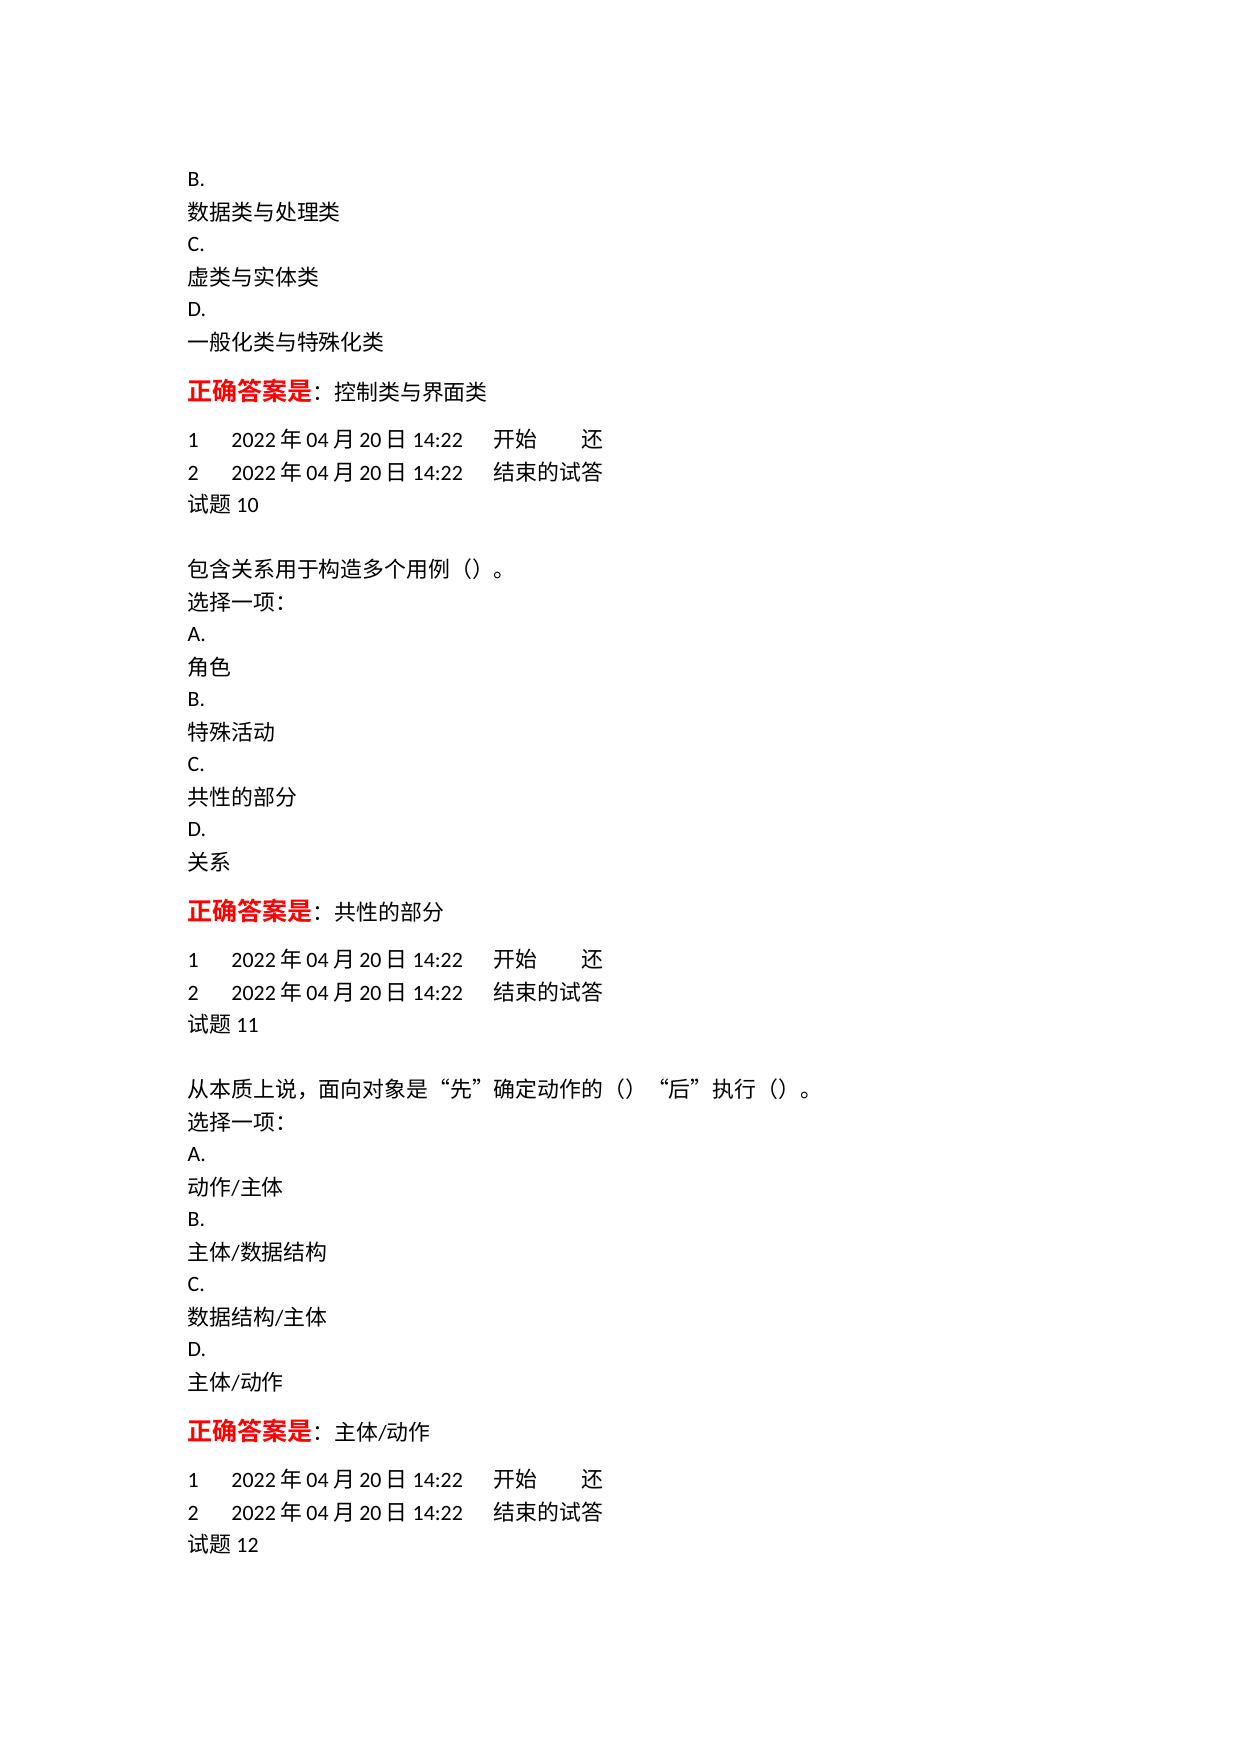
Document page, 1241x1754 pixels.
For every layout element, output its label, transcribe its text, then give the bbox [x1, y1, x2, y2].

text 试题 11 [187, 1007, 1053, 1039]
text 关系 [187, 844, 1053, 877]
text B. [187, 682, 1053, 714]
text 2 2022年04月20日 14:22 结束的试答 [187, 974, 1053, 1007]
text C. [187, 747, 1053, 779]
text 1 2022年04月20日 14:22 开始 还 [187, 1462, 1053, 1494]
text 选择一项： [187, 1104, 1053, 1137]
text 一般化类与特殊化类 [187, 324, 1053, 357]
text 包含关系用于构造多个用例（）。 [187, 552, 1053, 584]
text D. [187, 1332, 1053, 1364]
text 选择一项： [187, 584, 1053, 617]
text 正确答案是：控制类与界面类 [187, 357, 1053, 422]
text 特殊活动 [187, 714, 1053, 747]
text 1 2022年04月20日 14:22 开始 还 [187, 422, 1053, 454]
text 从本质上说，面向对象是“先”确定动作的（）“后”执行（）。 [187, 1072, 1053, 1104]
text B. [187, 162, 1053, 194]
text 正确答案是：主体/动作 [187, 1397, 1053, 1462]
text 2 2022年04月20日 14:22 结束的试答 [187, 1494, 1053, 1527]
text 数据类与处理类 [187, 194, 1053, 227]
text 试题 10 [187, 487, 1053, 519]
text 虚类与实体类 [187, 259, 1053, 292]
text 共性的部分 [187, 779, 1053, 812]
text 角色 [187, 649, 1053, 682]
text 2 2022年04月20日 14:22 结束的试答 [187, 454, 1053, 487]
text A. [187, 1137, 1053, 1169]
text D. [187, 812, 1053, 844]
text 正确答案是：共性的部分 [187, 877, 1053, 942]
text 主体/动作 [187, 1364, 1053, 1397]
text A. [187, 617, 1053, 649]
text 动作/主体 [187, 1169, 1053, 1202]
text C. [187, 1267, 1053, 1299]
text 试题 12 [187, 1527, 1053, 1559]
text 主体/数据结构 [187, 1234, 1053, 1267]
text 数据结构/主体 [187, 1299, 1053, 1332]
text 1 2022年04月20日 14:22 开始 还 [187, 942, 1053, 974]
text C. [187, 227, 1053, 259]
text D. [187, 292, 1053, 324]
text B. [187, 1202, 1053, 1234]
